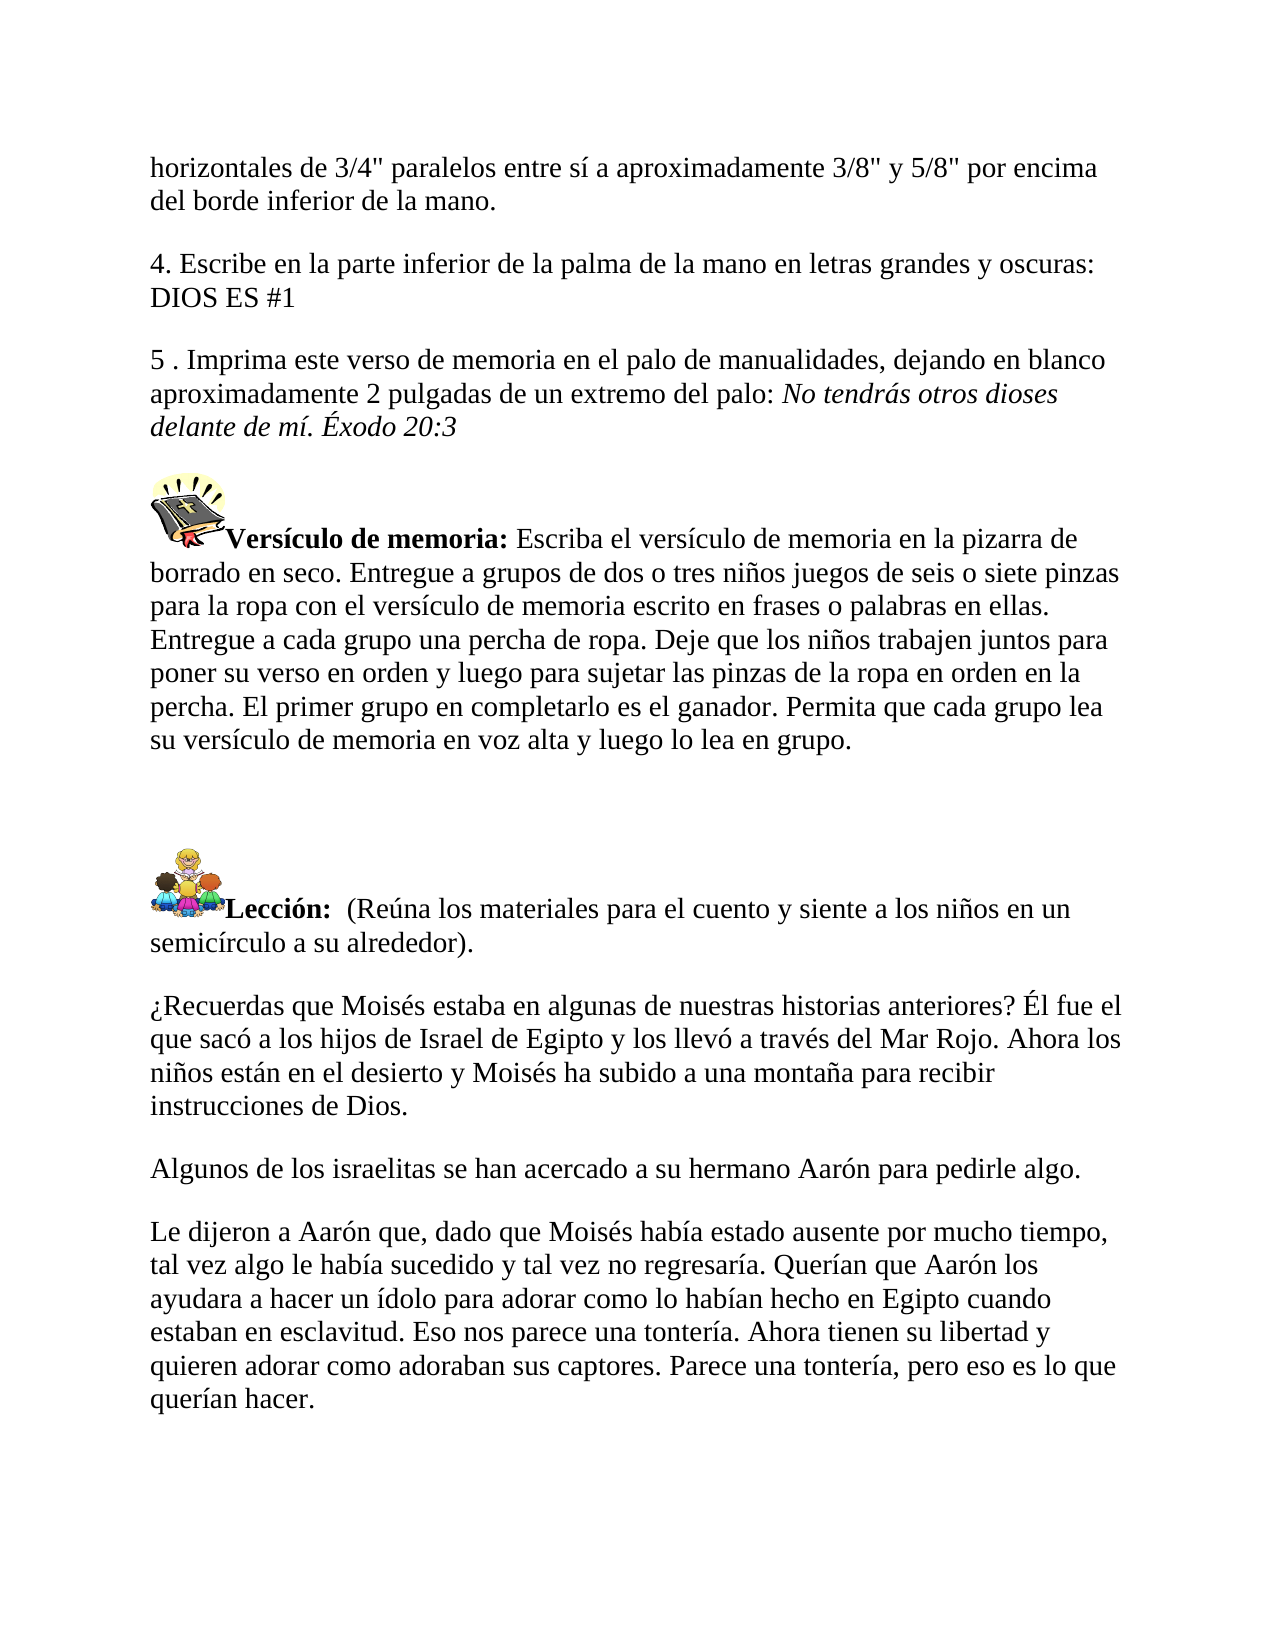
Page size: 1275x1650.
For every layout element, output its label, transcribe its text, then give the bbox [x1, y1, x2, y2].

text 4. Escribe en la parte inferior de la palma de la mano en letras grandes y oscuras: DIOS ES #1 [150, 246, 1125, 313]
picture [150, 847, 226, 919]
text Le dijeron a Aarón que, dado que Moisés había estado ausente por mucho tiempo, tal vez algo le había sucedido y tal vez no regresaría. Querían que Aarón los ayudara a hacer un ídolo para adorar como lo habían hecho en Egipto cuando estaban en esclavitud. Eso nos parece una tontería. Ahora tienen su libertad y quieren adorar como adoraban sus captores. Parece una tontería, pero eso es lo que querían hacer. [150, 1214, 1125, 1415]
text Lección: (Reúna los materiales para el cuento y siente a los niños en un semicírculo a su alrededor). [150, 848, 1125, 959]
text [150, 150, 1125, 217]
text ¿Recuerdas que Moisés estaba en algunas de nuestras historias anteriores? Él fue el que sacó a los hijos de Israel de Egipto y los llevó a través del Mar Rojo. Ahora los niños están en el desierto y Moisés ha subido a una montaña para recibir instrucciones de Dios. [150, 988, 1125, 1122]
picture [150, 472, 226, 549]
text Algunos de los israelitas se han acercado a su hermano Aarón para pedirle algo. [150, 1151, 1125, 1185]
text Versículo de memoria: Escriba el versículo de memoria en la pizarra de borrado en seco. Entregue a grupos de dos o tres niños juegos de seis o siete pinzas para la ropa con el versículo de memoria escrito en frases o palabras en ellas. Entregue a cada grupo una percha de ropa. Deje que los niños trabajen juntos para poner su verso en orden y luego para sujetar las pinzas de la ropa en orden en la percha. El primer grupo en completarlo es el ganador. Permita que cada grupo lea su versículo de memoria en voz alta y luego lo lea en grupo. [150, 472, 1125, 756]
text 5 . Imprima este verso de memoria en el palo de manualidades, dejando en blanco aproximadamente 2 pulgadas de un extremo del palo: No tendrás otros dioses delante de mí. Éxodo 20:3 [150, 342, 1125, 443]
